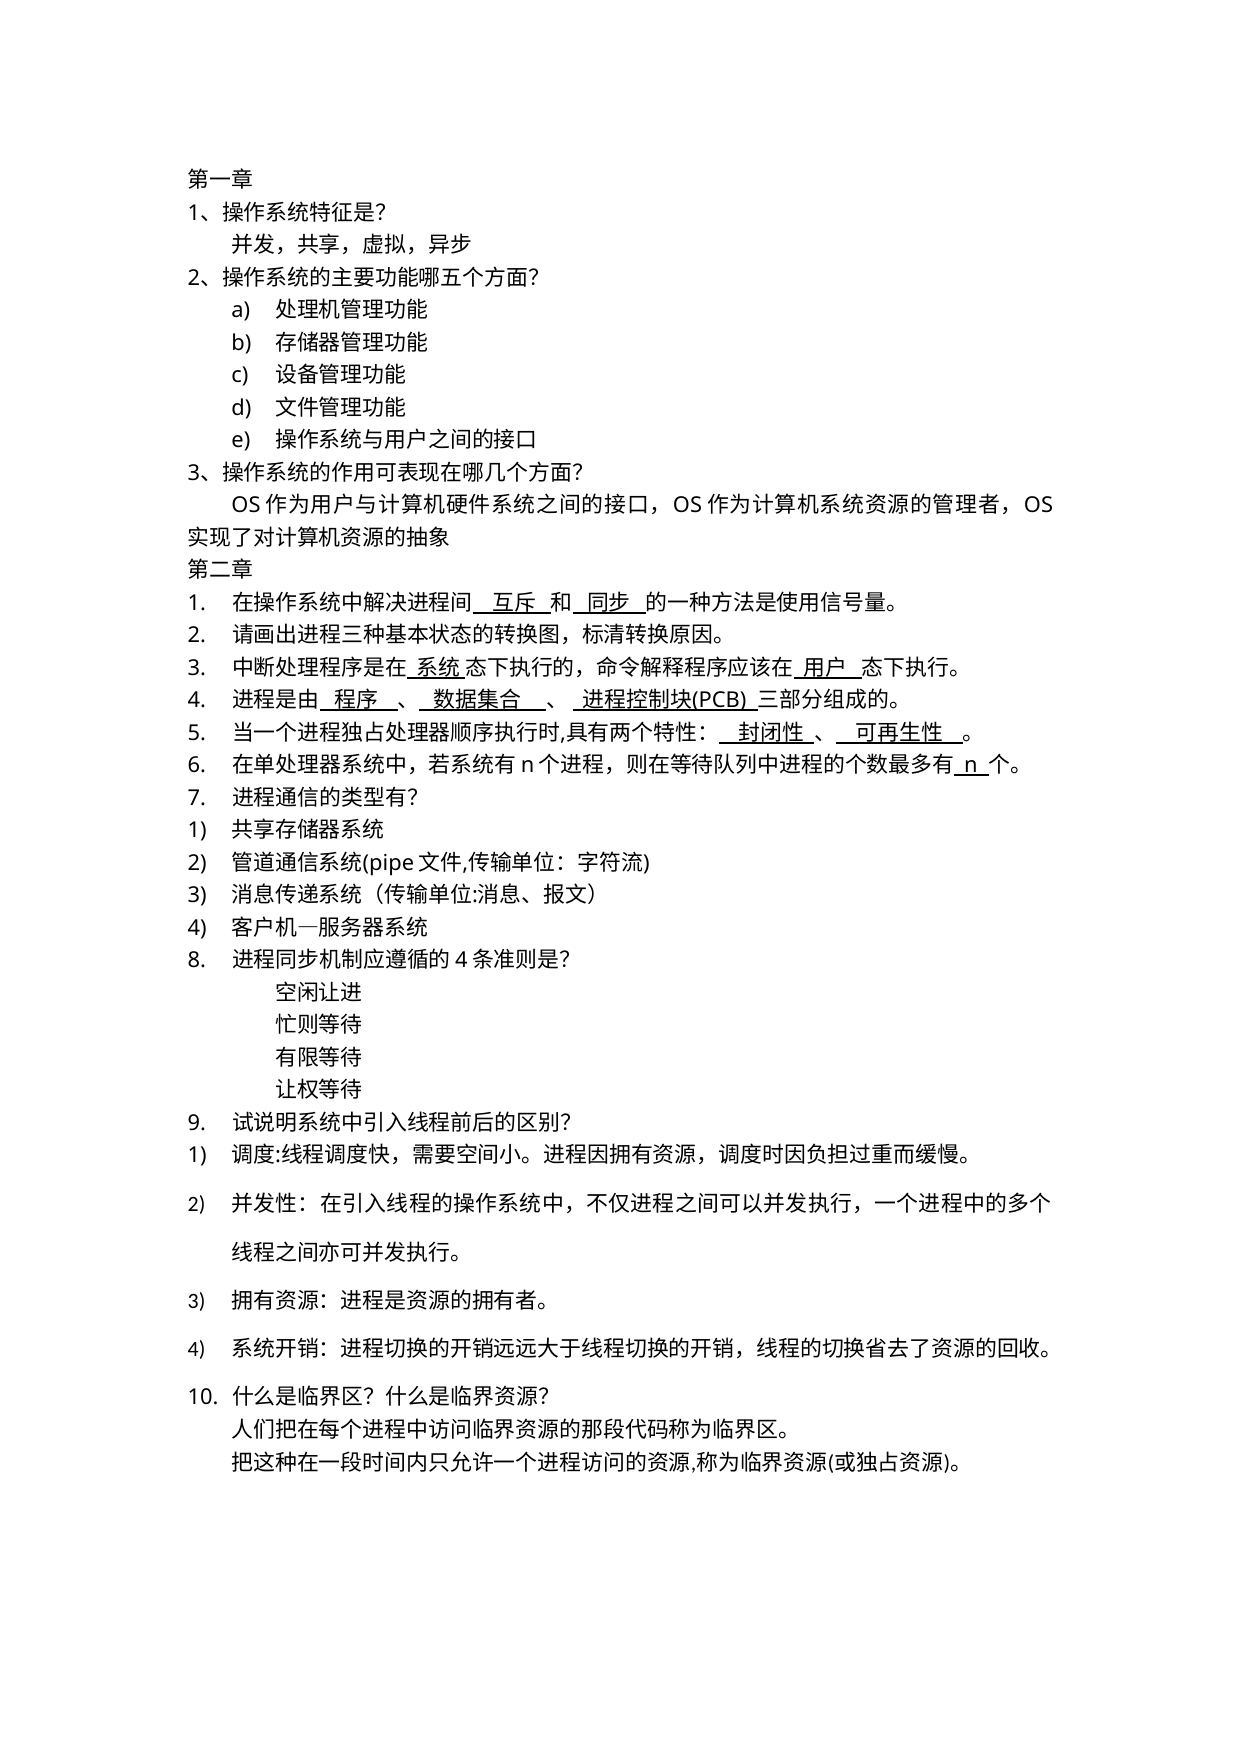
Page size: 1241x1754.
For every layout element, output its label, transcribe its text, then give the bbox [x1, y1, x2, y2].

text 第一章 [187, 162, 1053, 194]
text 3、操作系统的作用可表现在哪几个方面？ [187, 454, 1053, 487]
list 拥有资源：进程是资源的拥有者。 [187, 1282, 1053, 1315]
text 让权等待 [231, 1072, 1053, 1104]
list 进程是由 程序 、 数据集合 、 进程控制块(PCB) 三部分组成的。 [187, 682, 1053, 714]
text 2、操作系统的主要功能哪五个方面？ [187, 259, 1053, 292]
text 并发，共享，虚拟，异步 [187, 227, 1053, 259]
list 操作系统与用户之间的接口 [231, 422, 1053, 454]
list 文件管理功能 [231, 389, 1053, 422]
text 第二章 [187, 552, 1053, 584]
list 存储器管理功能 [231, 324, 1053, 357]
list 消息传递系统（传输单位:消息、报文） [187, 877, 1053, 909]
list 管道通信系统(pipe文件,传输单位：字符流) [187, 844, 1053, 877]
list 在单处理器系统中，若系统有n个进程，则在等待队列中进程的个数最多有 n 个。 [187, 747, 1053, 779]
list 什么是临界区？什么是临界资源？ [187, 1379, 1053, 1412]
list 进程通信的类型有？ [187, 779, 1053, 812]
list 共享存储器系统 [187, 812, 1053, 844]
text OS作为用户与计算机硬件系统之间的接口，OS作为计算机系统资源的管理者，OS实现了对计算机资源的抽象 [187, 487, 1053, 552]
list 调度:线程调度快，需要空间小。进程因拥有资源，调度时因负担过重而缓慢。 [187, 1137, 1053, 1169]
list 试说明系统中引入线程前后的区别？ [187, 1104, 1053, 1137]
list 当一个进程独占处理器顺序执行时,具有两个特性： 封闭性 、 可再生性 。 [187, 714, 1053, 747]
list 在操作系统中解决进程间 互斥 和 同步 的一种方法是使用信号量。 [187, 584, 1053, 617]
text 1、操作系统特征是？ [187, 194, 1053, 227]
list 处理机管理功能 [231, 292, 1053, 324]
list 客户机—服务器系统 [187, 909, 1053, 942]
text 空闲让进 [231, 974, 1053, 1007]
list 设备管理功能 [231, 357, 1053, 389]
list 请画出进程三种基本状态的转换图，标清转换原因。 [187, 617, 1053, 649]
list 进程同步机制应遵循的4条准则是？ [187, 942, 1053, 974]
list 系统开销：进程切换的开销远远大于线程切换的开销，线程的切换省去了资源的回收。 [187, 1331, 1053, 1363]
text 把这种在一段时间内只允许一个进程访问的资源,称为临界资源(或独占资源)。 [187, 1444, 1053, 1477]
list 并发性：在引入线程的操作系统中，不仅进程之间可以并发执行，一个进程中的多个线程之间亦可并发执行。 [187, 1185, 1053, 1267]
text 有限等待 [231, 1039, 1053, 1072]
text 人们把在每个进程中访问临界资源的那段代码称为临界区。 [187, 1412, 1053, 1444]
list 中断处理程序是在 系统 态下执行的，命令解释程序应该在 用户 态下执行。 [187, 649, 1053, 682]
text 忙则等待 [231, 1007, 1053, 1039]
